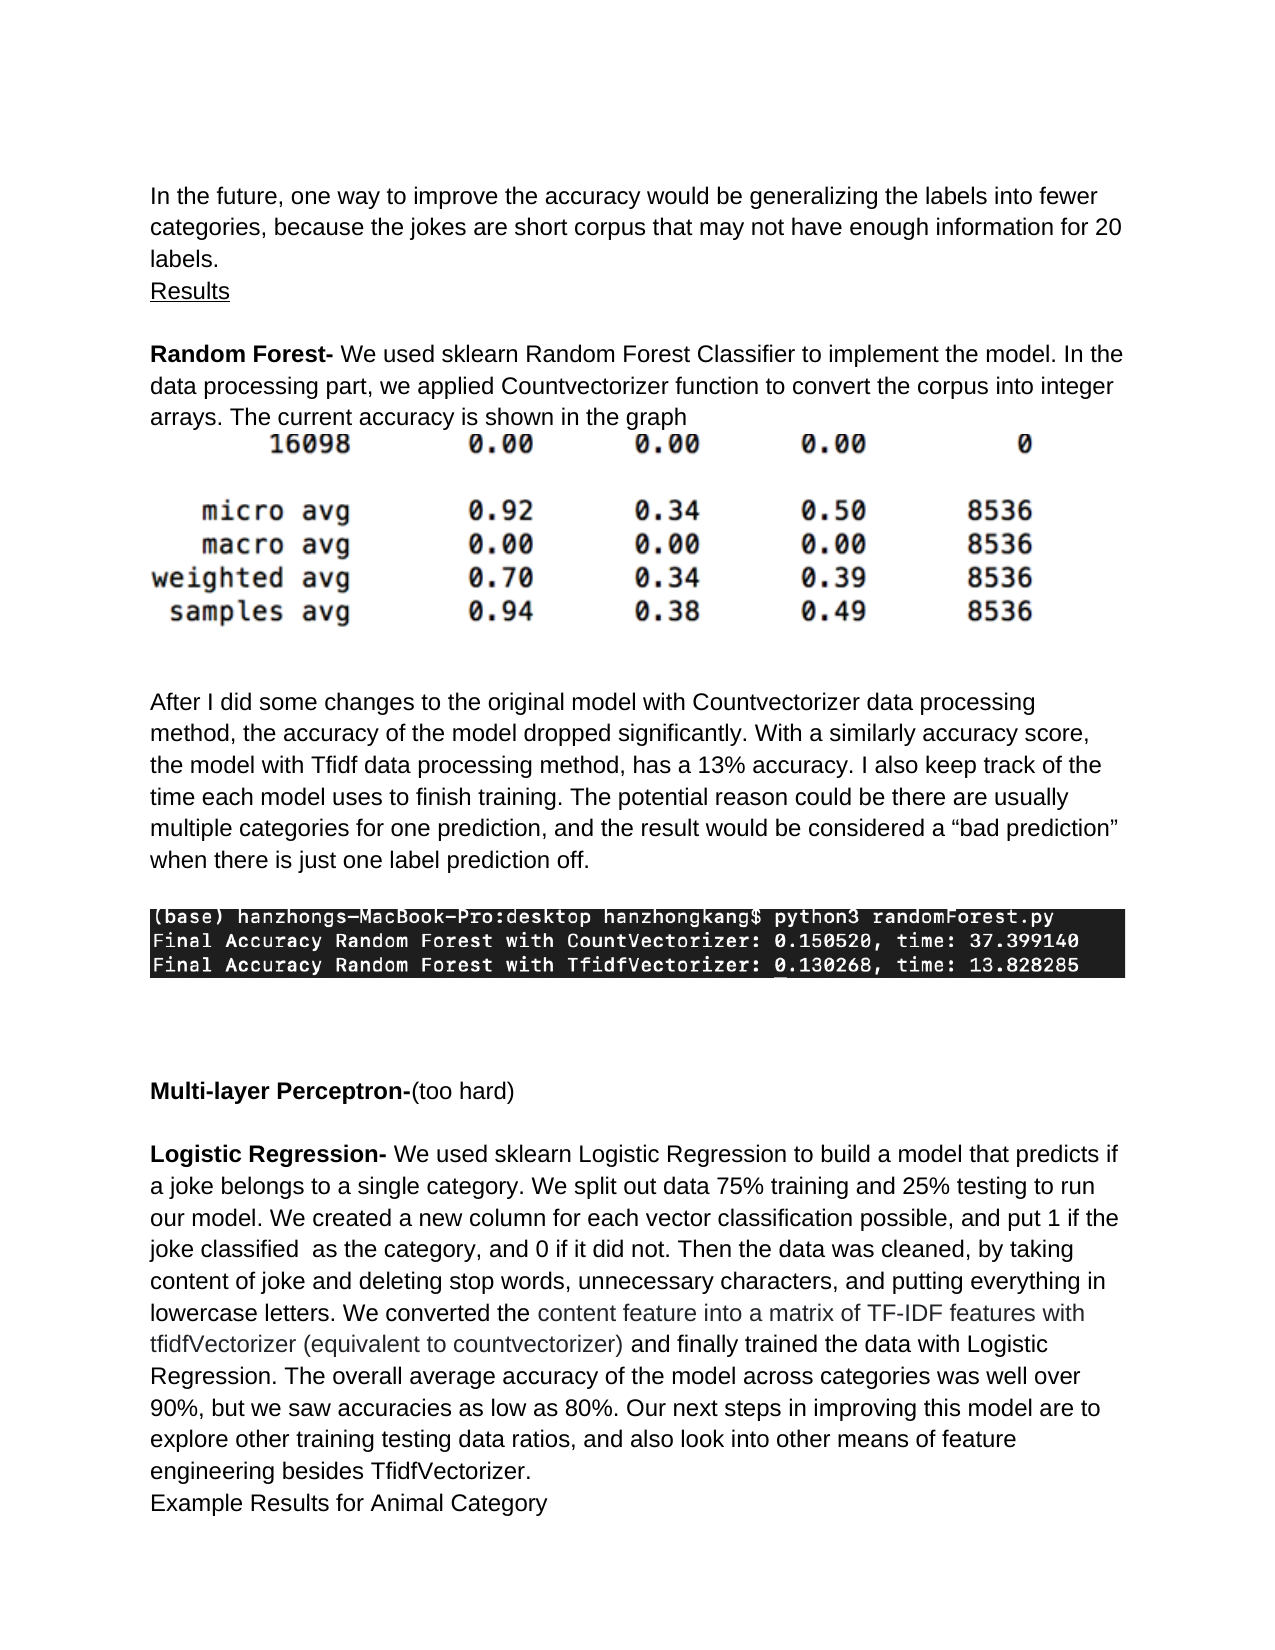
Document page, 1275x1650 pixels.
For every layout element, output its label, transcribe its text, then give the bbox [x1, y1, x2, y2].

text In the future, one way to improve the accuracy would be generalizing the labels into fewer categories, because the jokes are short corpus that may not have enough information for 20 labels. [150, 182, 1125, 273]
text Logistic Regression- We used sklearn Logistic Regression to build a model that predicts if a joke belongs to a single category. We split out data 75% training and 25% testing to run our model. We created a new column for each vector classification possible, and put 1 if the joke classified as the category, and 0 if it did not. Then the data was cleaned, by taking content of joke and deleting stop words, unnecessary characters, and putting everything in lowercase letters. We converted the content feature into a matrix of TF-IDF features with tfidfVectorizer (equivalent to countvectorizer) and finally trained the data with Logistic Regression. The overall average accuracy of the model across categories was well over 90%, but we saw accuracies as low as 80%. Our next steps in improving this model are to explore other training testing data ratios, and also look into other means of feature engineering besides TfidfVectorizer. [150, 1140, 1125, 1484]
picture [150, 909, 1125, 978]
text Results [150, 277, 1125, 304]
picture [150, 434, 1091, 652]
text After I did some changes to the original model with Countvectorizer data processing method, the accuracy of the model dropped significantly. With a similarly accuracy score, the model with Tfidf data processing method, has a 13% accuracy. I also keep track of the time each model uses to finish training. The potential reason could be there are usually multiple categories for one prediction, and the result would be considered a “bad prediction” when there is just one label prediction off. [150, 687, 1125, 873]
text Example Results for Animal Category [150, 1488, 1125, 1516]
text Multi-layer Perceptron-(too hard) [150, 1077, 1125, 1104]
